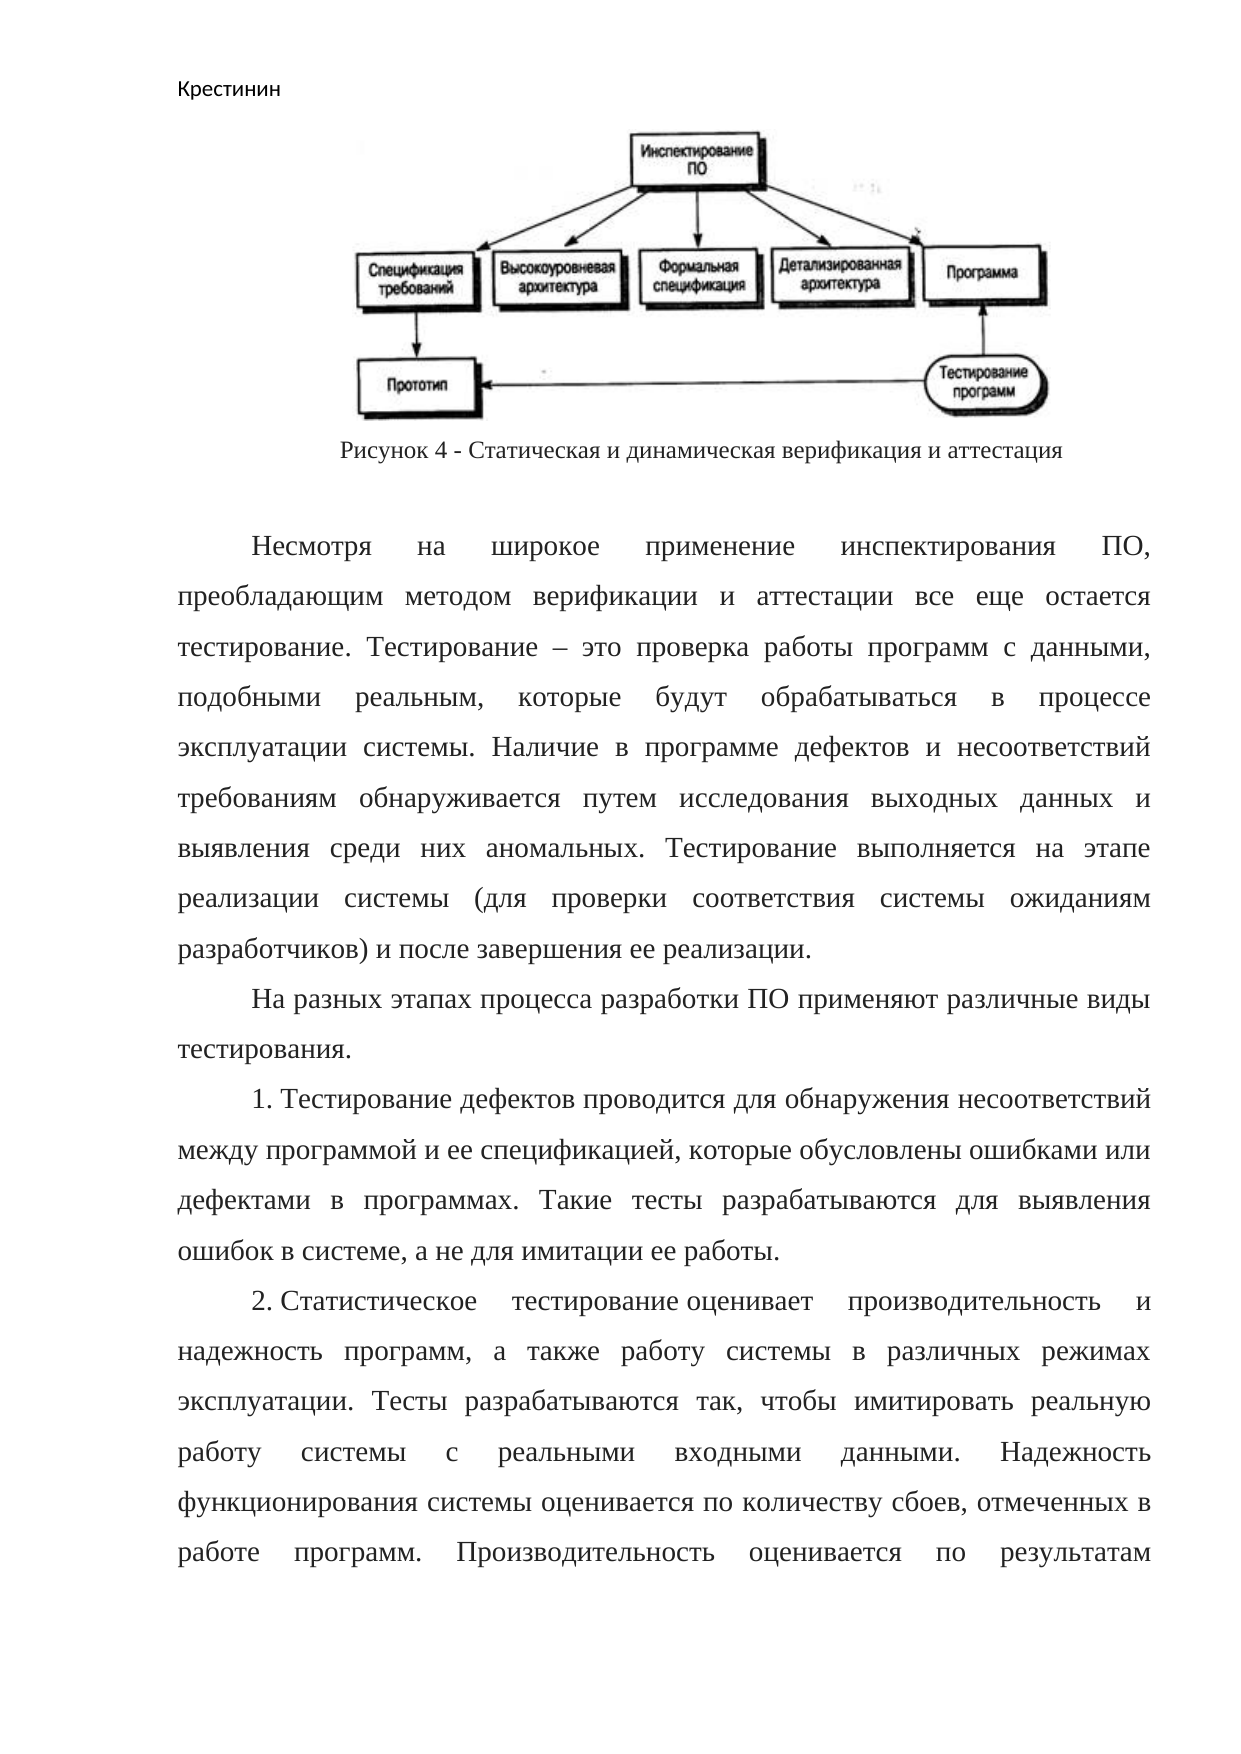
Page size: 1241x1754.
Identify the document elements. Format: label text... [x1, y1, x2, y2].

text 1. Тестирование дефектов проводится для обнаружения несоответствий между программой и ее спецификацией, которые обусловлены ошибками или дефектами в программах. Такие тесты разрабатываются для выявления ошибок в системе, а не для имитации ее работы. [177, 1082, 1152, 1266]
text На разных этапах процесса разработки ПО применяют различные виды тестирования. [177, 981, 1152, 1065]
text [177, 1283, 1152, 1568]
picture [352, 129, 1051, 421]
text Несмотря на широкое применение инспектирования ПО, преобладающим методом верификации и аттестации все еще остается тестирование. Тестирование – это проверка работы программ с данными, подобными реальным, которые будут обрабатываться в процессе эксплуатации системы. Наличие в программе дефектов и несоответствий требованиям обнаруживается путем исследования выходных данных и выявления среди них аномальных. Тестирование выполняется на этапе реализации системы (для проверки соответствия системы ожиданиям разработчиков) и после завершения ее реализации. [177, 528, 1152, 964]
text Рисунок 4 - Статическая и динамическая верификация и аттестация [177, 435, 1152, 463]
